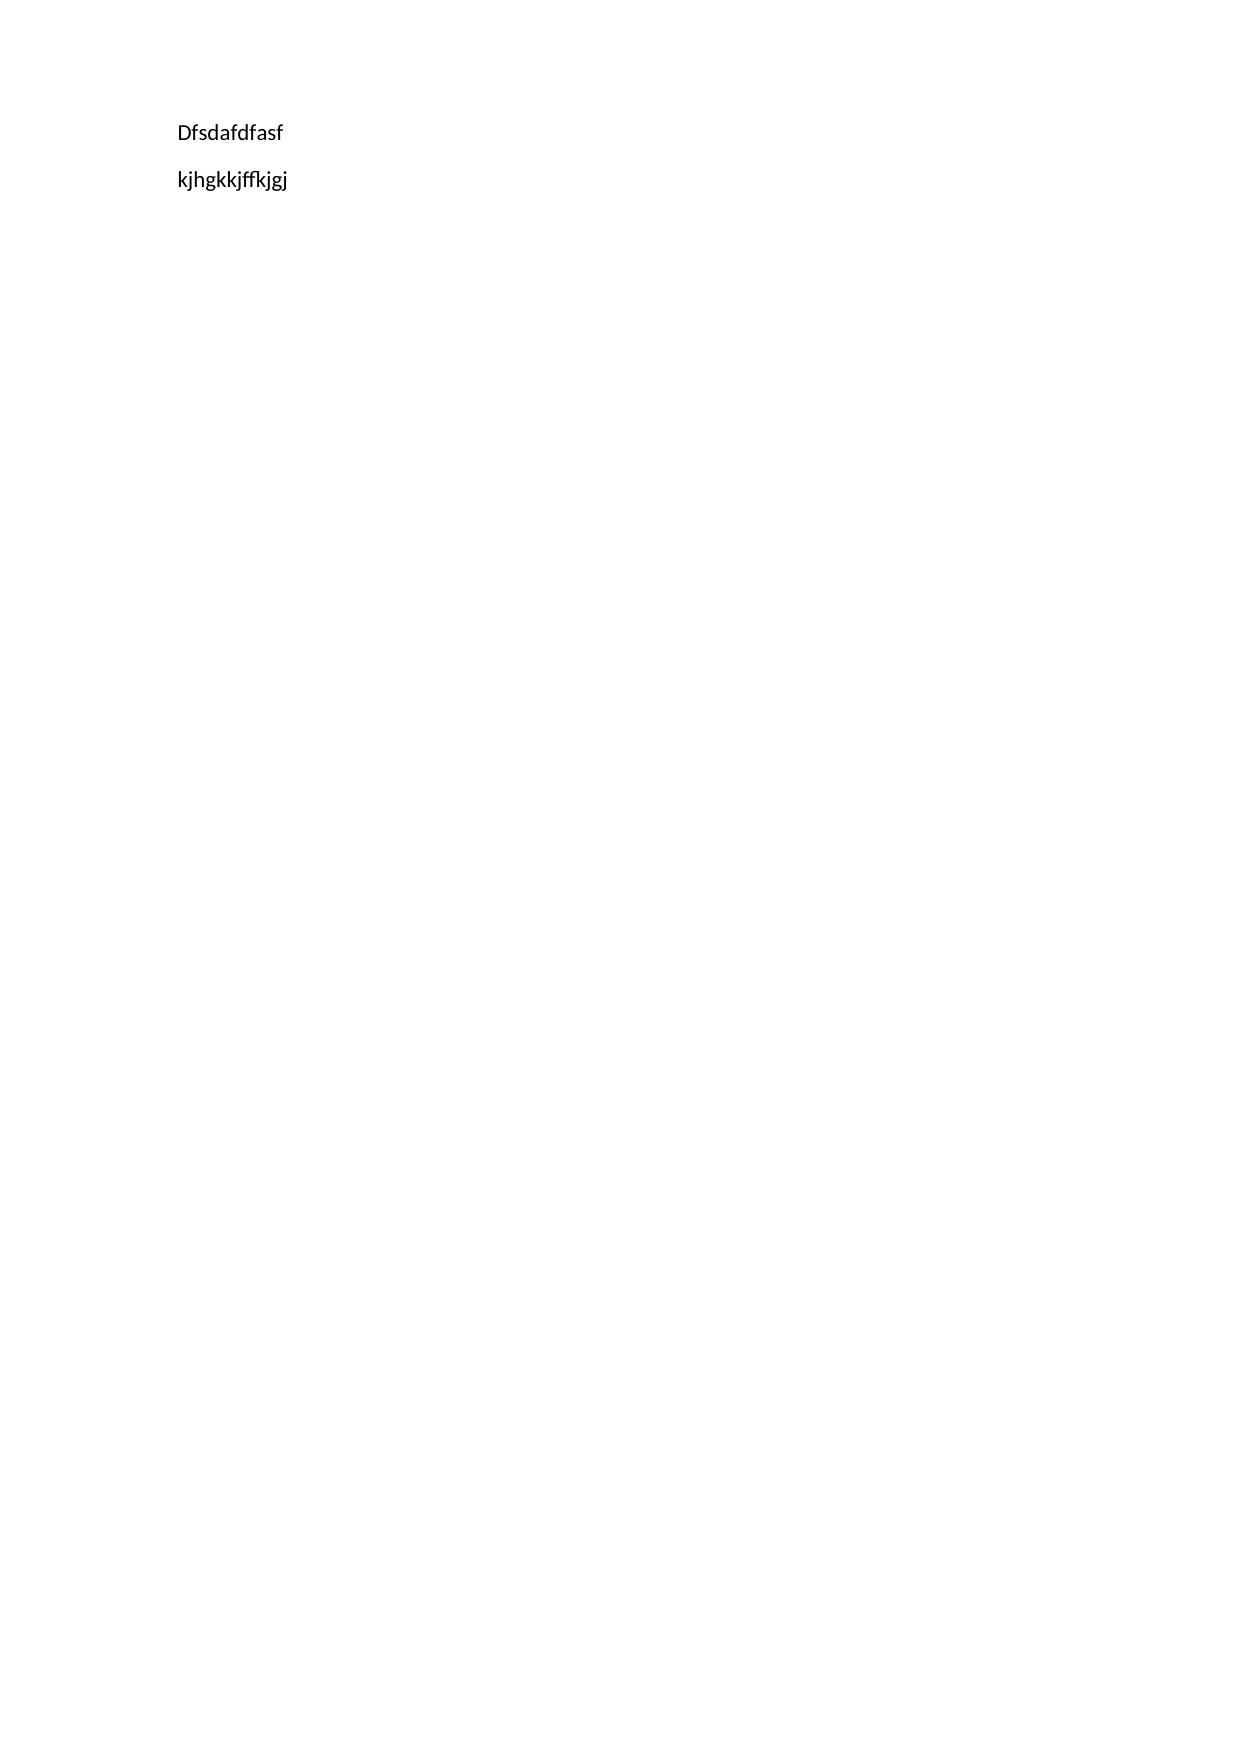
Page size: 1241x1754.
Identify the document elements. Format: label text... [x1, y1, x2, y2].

text kjhgkkjffkjgj [177, 165, 1152, 193]
text Dfsdafdfasf [177, 118, 1152, 146]
